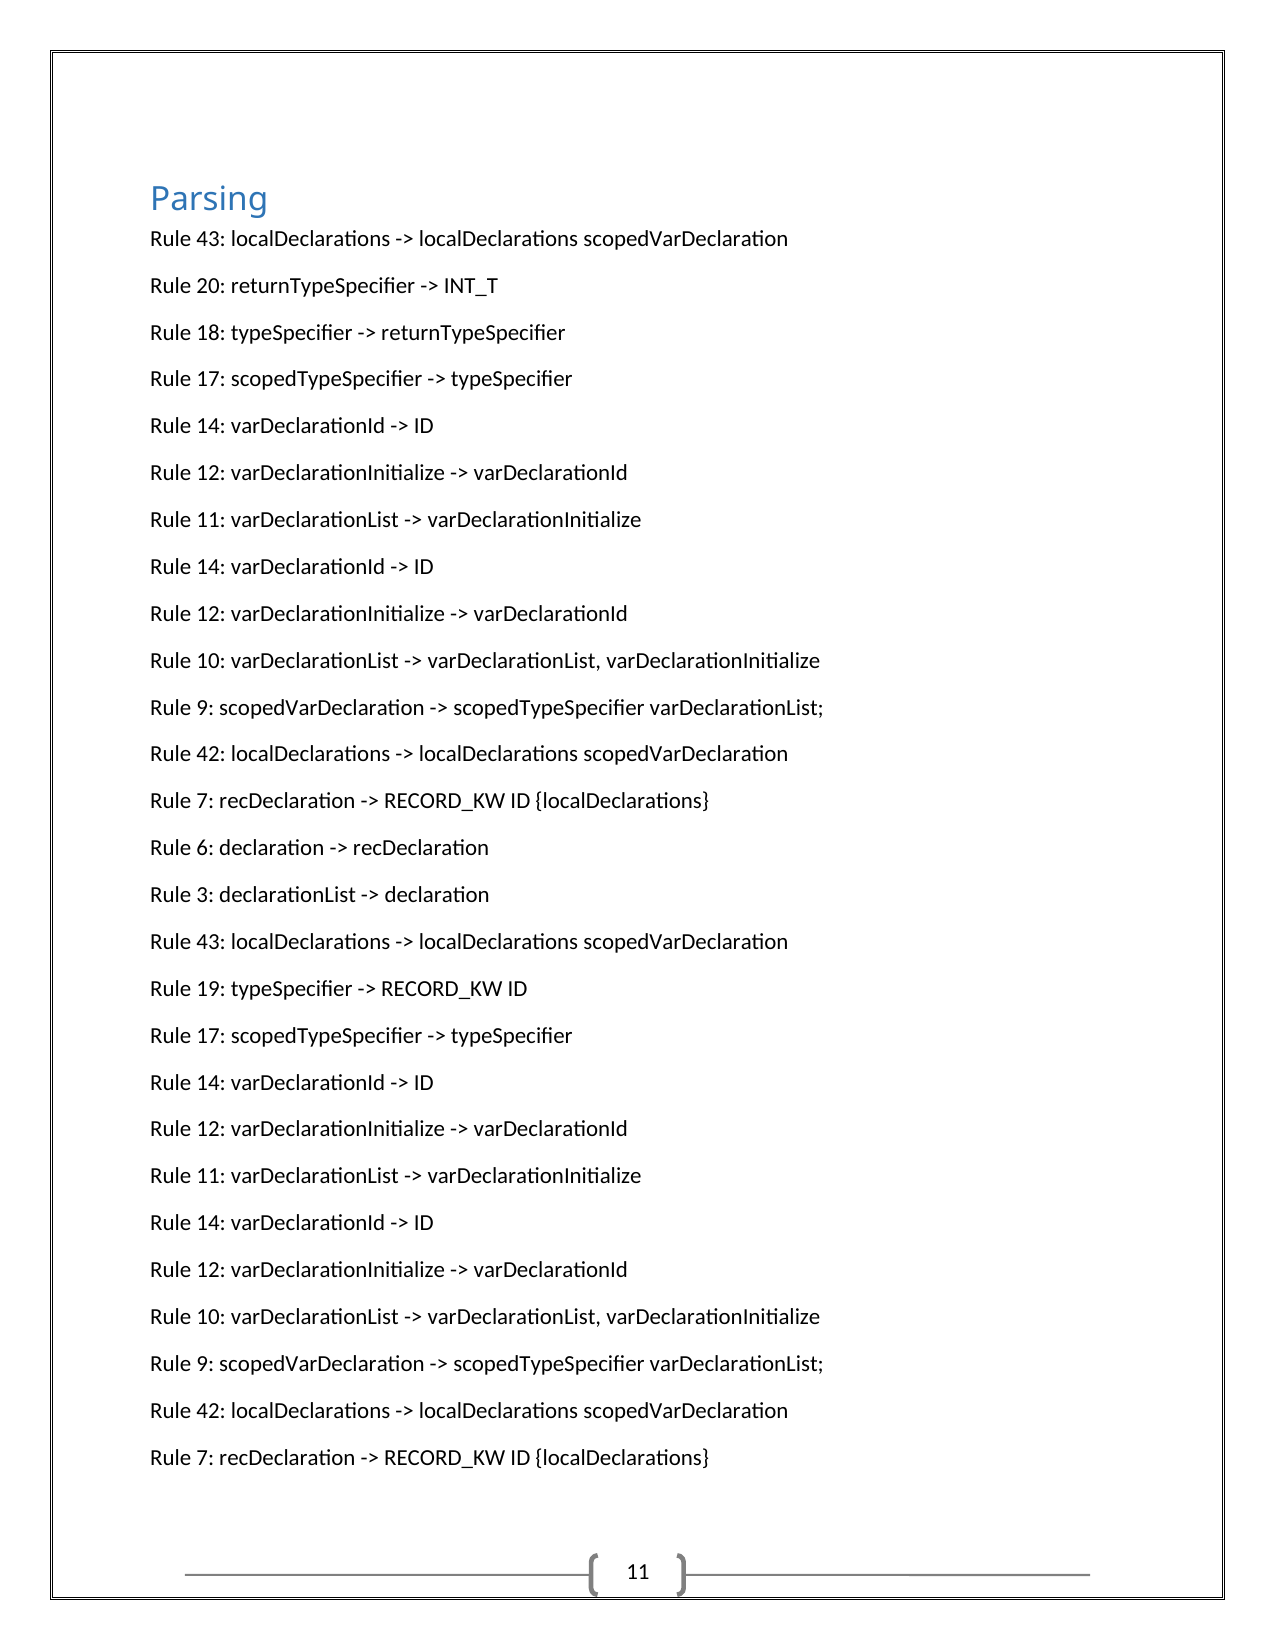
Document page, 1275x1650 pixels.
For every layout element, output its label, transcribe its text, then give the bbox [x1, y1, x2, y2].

text Rule 7: recDeclaration -> RECORD_KW ID {localDeclarations} [150, 1443, 1125, 1471]
text Rule 14: varDeclarationId -> ID [150, 411, 1125, 439]
text Rule 17: scopedTypeSpecifier -> typeSpecifier [150, 1021, 1125, 1049]
text Rule 12: varDeclarationInitialize -> varDeclarationId [150, 458, 1125, 486]
text Rule 14: varDeclarationId -> ID [150, 552, 1125, 580]
text Rule 10: varDeclarationList -> varDeclarationList, varDeclarationInitialize [150, 646, 1125, 674]
text Rule 20: returnTypeSpecifier -> INT_T [150, 271, 1125, 299]
text Rule 14: varDeclarationId -> ID [150, 1068, 1125, 1096]
text Rule 14: varDeclarationId -> ID [150, 1208, 1125, 1236]
subtitle Parsing [150, 175, 1125, 220]
text Rule 11: varDeclarationList -> varDeclarationInitialize [150, 505, 1125, 533]
text Rule 43: localDeclarations -> localDeclarations scopedVarDeclaration [150, 927, 1125, 955]
text Rule 12: varDeclarationInitialize -> varDeclarationId [150, 1255, 1125, 1283]
text Rule 18: typeSpecifier -> returnTypeSpecifier [150, 318, 1125, 346]
text Rule 42: localDeclarations -> localDeclarations scopedVarDeclaration [150, 739, 1125, 768]
text Rule 12: varDeclarationInitialize -> varDeclarationId [150, 599, 1125, 627]
text Rule 43: localDeclarations -> localDeclarations scopedVarDeclaration [150, 224, 1125, 252]
text Rule 11: varDeclarationList -> varDeclarationInitialize [150, 1161, 1125, 1189]
text Rule 7: recDeclaration -> RECORD_KW ID {localDeclarations} [150, 786, 1125, 814]
text Rule 9: scopedVarDeclaration -> scopedTypeSpecifier varDeclarationList; [150, 1349, 1125, 1377]
text Rule 9: scopedVarDeclaration -> scopedTypeSpecifier varDeclarationList; [150, 693, 1125, 721]
text Rule 3: declarationList -> declaration [150, 880, 1125, 908]
text Rule 12: varDeclarationInitialize -> varDeclarationId [150, 1114, 1125, 1143]
text Rule 6: declaration -> recDeclaration [150, 833, 1125, 861]
text Rule 19: typeSpecifier -> RECORD_KW ID [150, 974, 1125, 1002]
text Rule 42: localDeclarations -> localDeclarations scopedVarDeclaration [150, 1396, 1125, 1424]
text Rule 17: scopedTypeSpecifier -> typeSpecifier [150, 364, 1125, 393]
text Rule 10: varDeclarationList -> varDeclarationList, varDeclarationInitialize [150, 1302, 1125, 1330]
